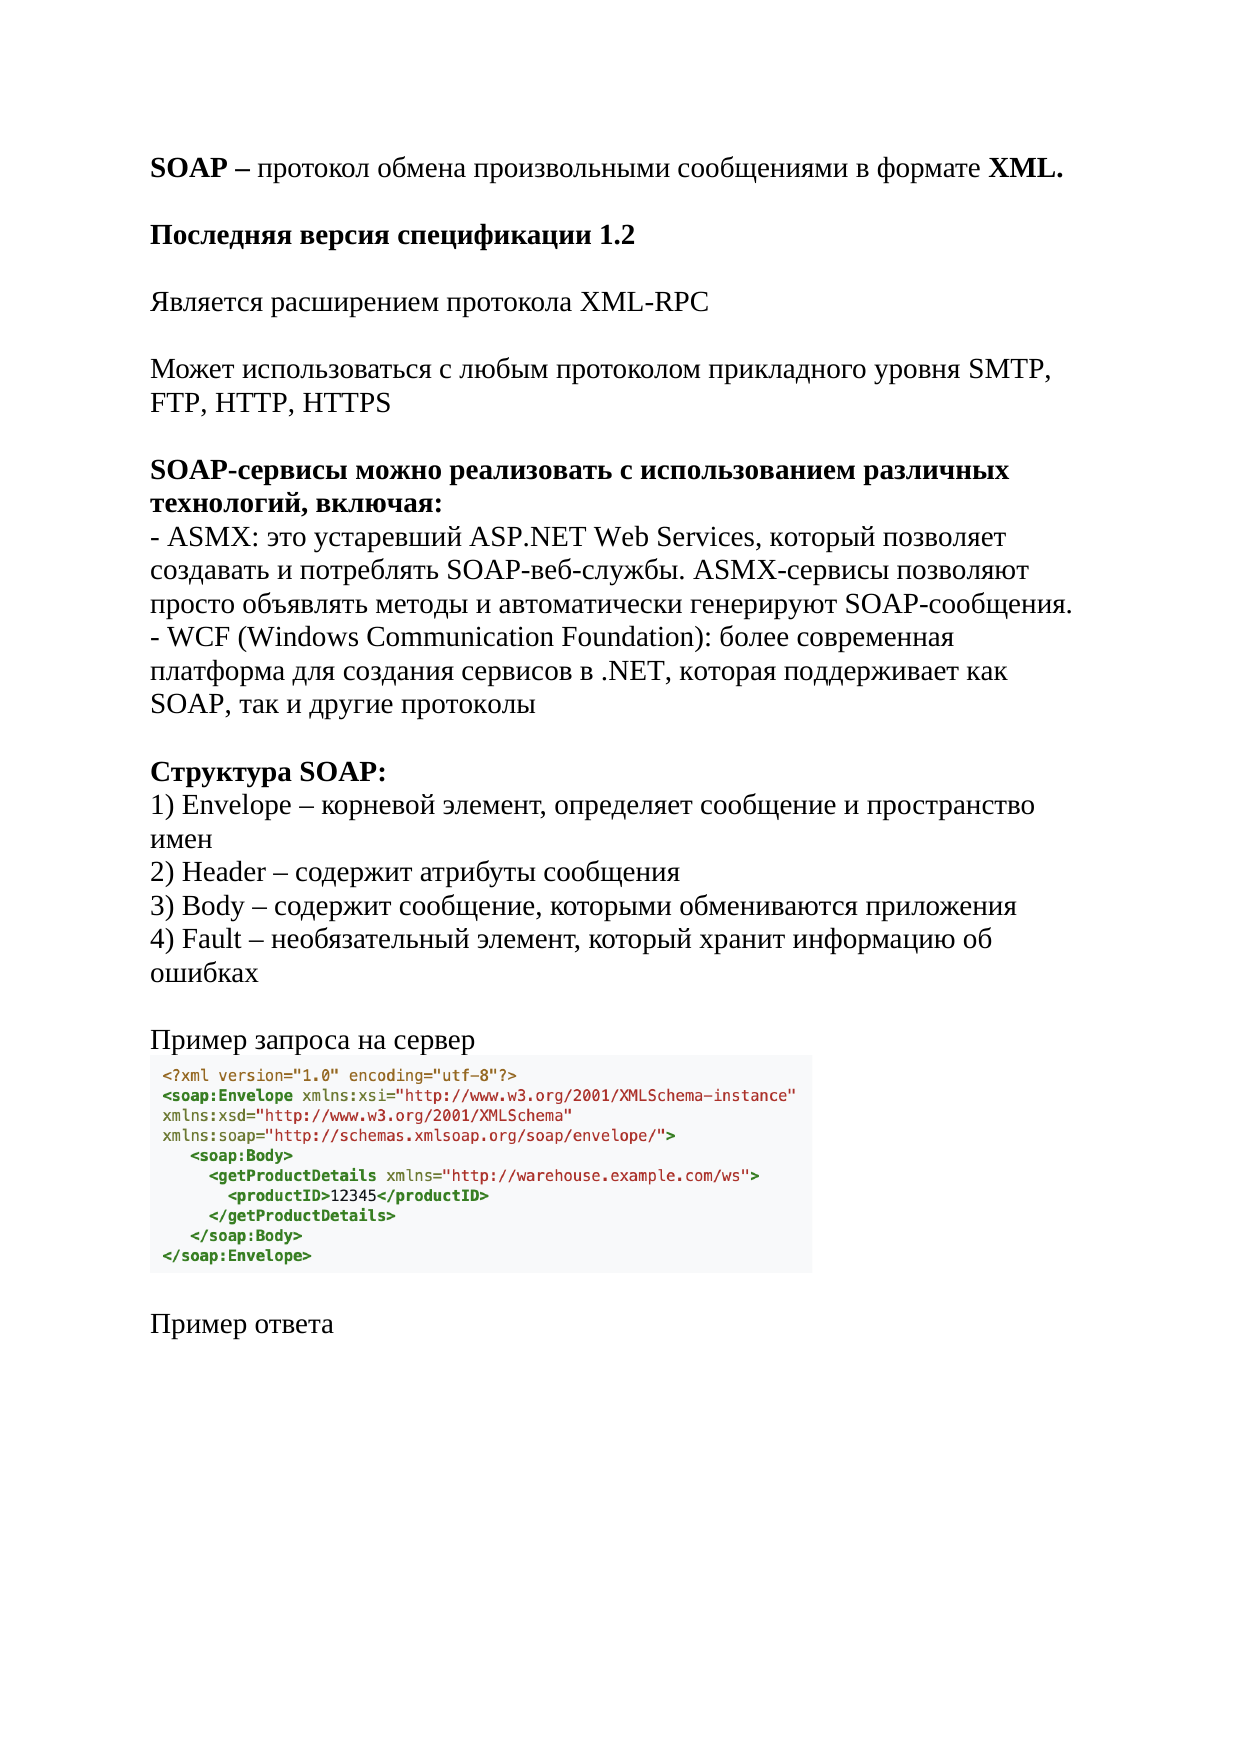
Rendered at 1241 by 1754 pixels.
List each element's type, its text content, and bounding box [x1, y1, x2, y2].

text - ASMX: это устаревший ASP.NET Web Services, который позволяет создавать и потреблять SOAP-веб-службы. ASMX-сервисы позволяют просто объявлять методы и автоматически генерируют SOAP-сообщения. [150, 519, 1090, 619]
text SOAP – протокол обмена произвольными сообщениями в формате XML. Последняя версия спецификации 1.2 Является расширением протокола XML-RPC Может использоваться с любым протоколом прикладного уровня SMTP, FTP, HTTP, HTTPS [150, 150, 1090, 418]
picture [150, 1055, 813, 1273]
text SOAP-сервисы можно реализовать с использованием различных технологий, включая: [150, 452, 1090, 519]
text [150, 619, 1090, 1339]
